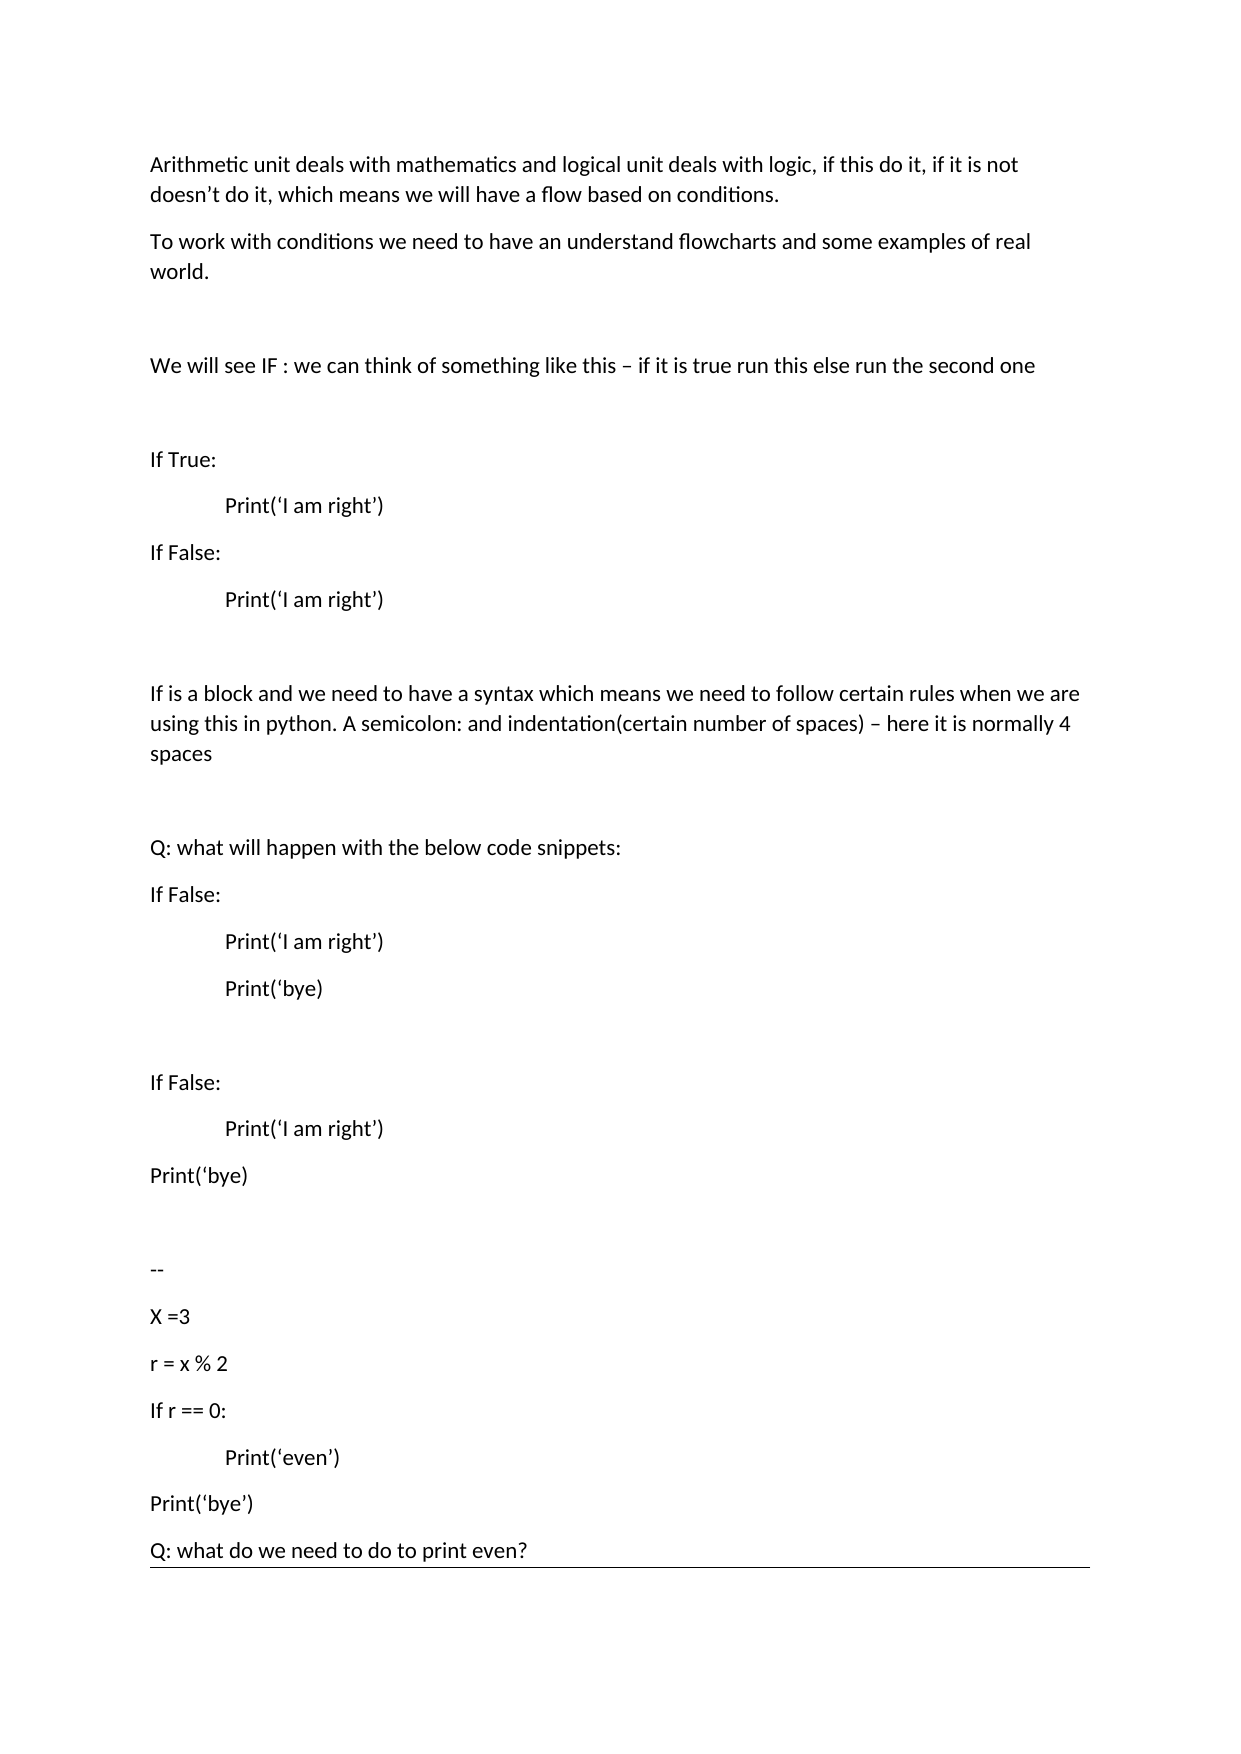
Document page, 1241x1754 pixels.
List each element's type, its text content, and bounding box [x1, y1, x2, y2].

text To work with conditions we need to have an understand flowcharts and some examples of real world. [150, 227, 1090, 285]
text X =3 [150, 1302, 1090, 1330]
text If r == 0: [150, 1396, 1090, 1424]
text If False: [150, 1068, 1090, 1096]
text Arithmetic unit deals with mathematics and logical unit deals with logic, if this do it, if it is not doesn’t do it, which means we will have a flow based on conditions. [150, 150, 1090, 208]
text Print(‘bye) [150, 1161, 1090, 1189]
text -- [150, 1255, 1090, 1283]
text Print(‘bye) [150, 974, 1090, 1002]
text Print(‘I am right’) [150, 585, 1090, 613]
text Print(‘bye’) [150, 1489, 1090, 1518]
text If False: [150, 538, 1090, 567]
text If False: [150, 880, 1090, 908]
text Q: what do we need to do to print even? [150, 1536, 1090, 1567]
text If True: [150, 445, 1090, 473]
text We will see IF : we can think of something like this – if it is true run this else run the second one [150, 351, 1090, 379]
text Print(‘even’) [150, 1443, 1090, 1471]
text Print(‘I am right’) [150, 492, 1090, 520]
text Print(‘I am right’) [150, 927, 1090, 955]
text If is a block and we need to have a syntax which means we need to follow certain rules when we are using this in python. A semicolon: and indentation(certain number of spaces) – here it is normally 4 spaces [150, 679, 1090, 768]
text r = x % 2 [150, 1349, 1090, 1377]
text Print(‘I am right’) [150, 1114, 1090, 1143]
text Q: what will happen with the below code snippets: [150, 833, 1090, 861]
